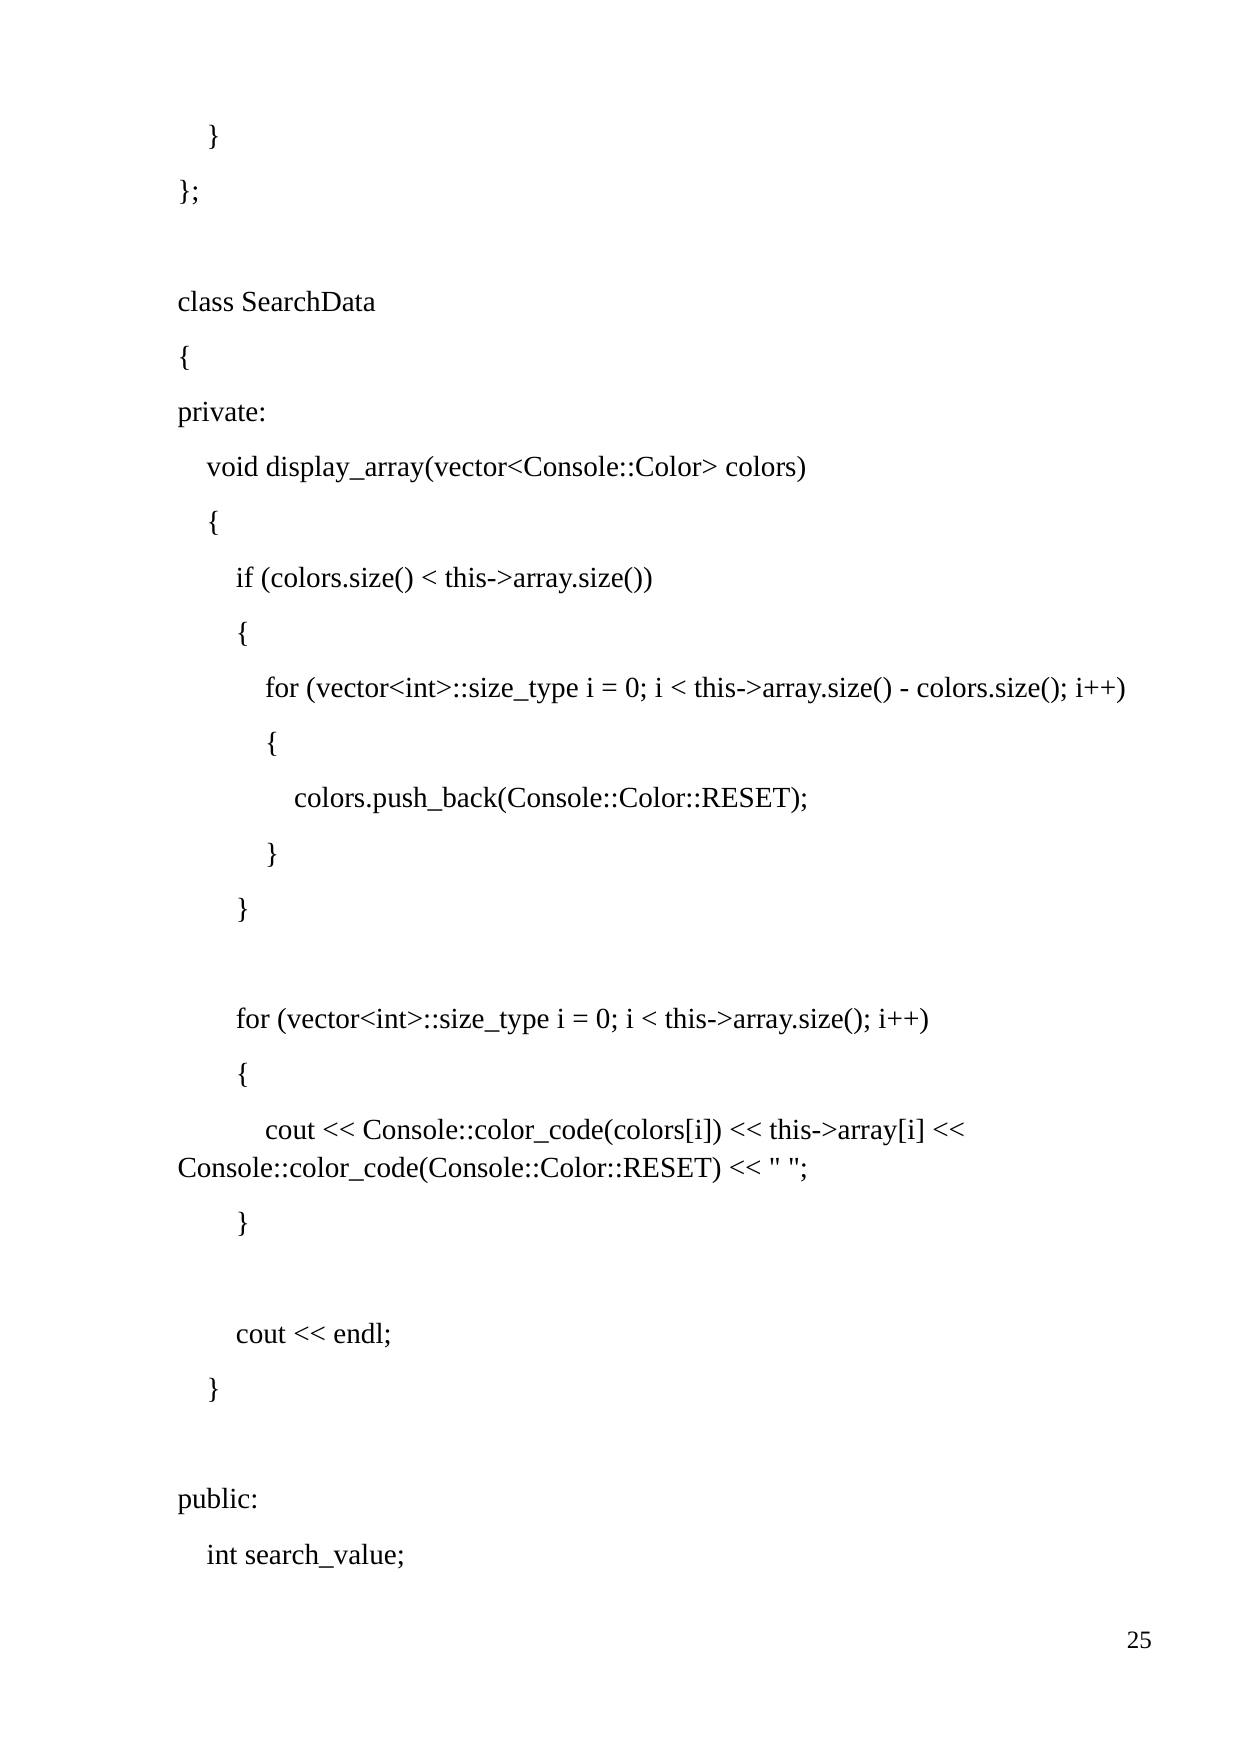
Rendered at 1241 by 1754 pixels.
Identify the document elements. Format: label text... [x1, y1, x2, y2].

text { [177, 725, 1152, 759]
text class SearchData [177, 284, 1152, 317]
text { [177, 504, 1152, 538]
text void display_array(vector<Console::Color> colors) [177, 449, 1152, 483]
text cout << Console::color_code(colors[i]) << this->array[i] << Console::color_code(Console::Color::RESET) << " "; [177, 1112, 1152, 1184]
text } [177, 836, 1152, 869]
text int search_value; [177, 1537, 1152, 1570]
text { [177, 615, 1152, 648]
text } [177, 891, 1152, 924]
text if (colors.size() < this->array.size()) [177, 560, 1152, 593]
text for (vector<int>::size_type i = 0; i < this->array.size(); i++) [177, 1001, 1152, 1035]
text colors.push_back(Console::Color::RESET); [177, 781, 1152, 814]
text { [177, 339, 1152, 372]
text } [177, 118, 1152, 152]
text { [177, 1057, 1152, 1090]
text for (vector<int>::size_type i = 0; i < this->array.size() - colors.size(); i++) [177, 670, 1152, 704]
text public: [177, 1482, 1152, 1515]
text cout << endl; [177, 1316, 1152, 1349]
text } [177, 1371, 1152, 1405]
text } [177, 1206, 1152, 1239]
text }; [177, 173, 1152, 207]
text private: [177, 394, 1152, 428]
